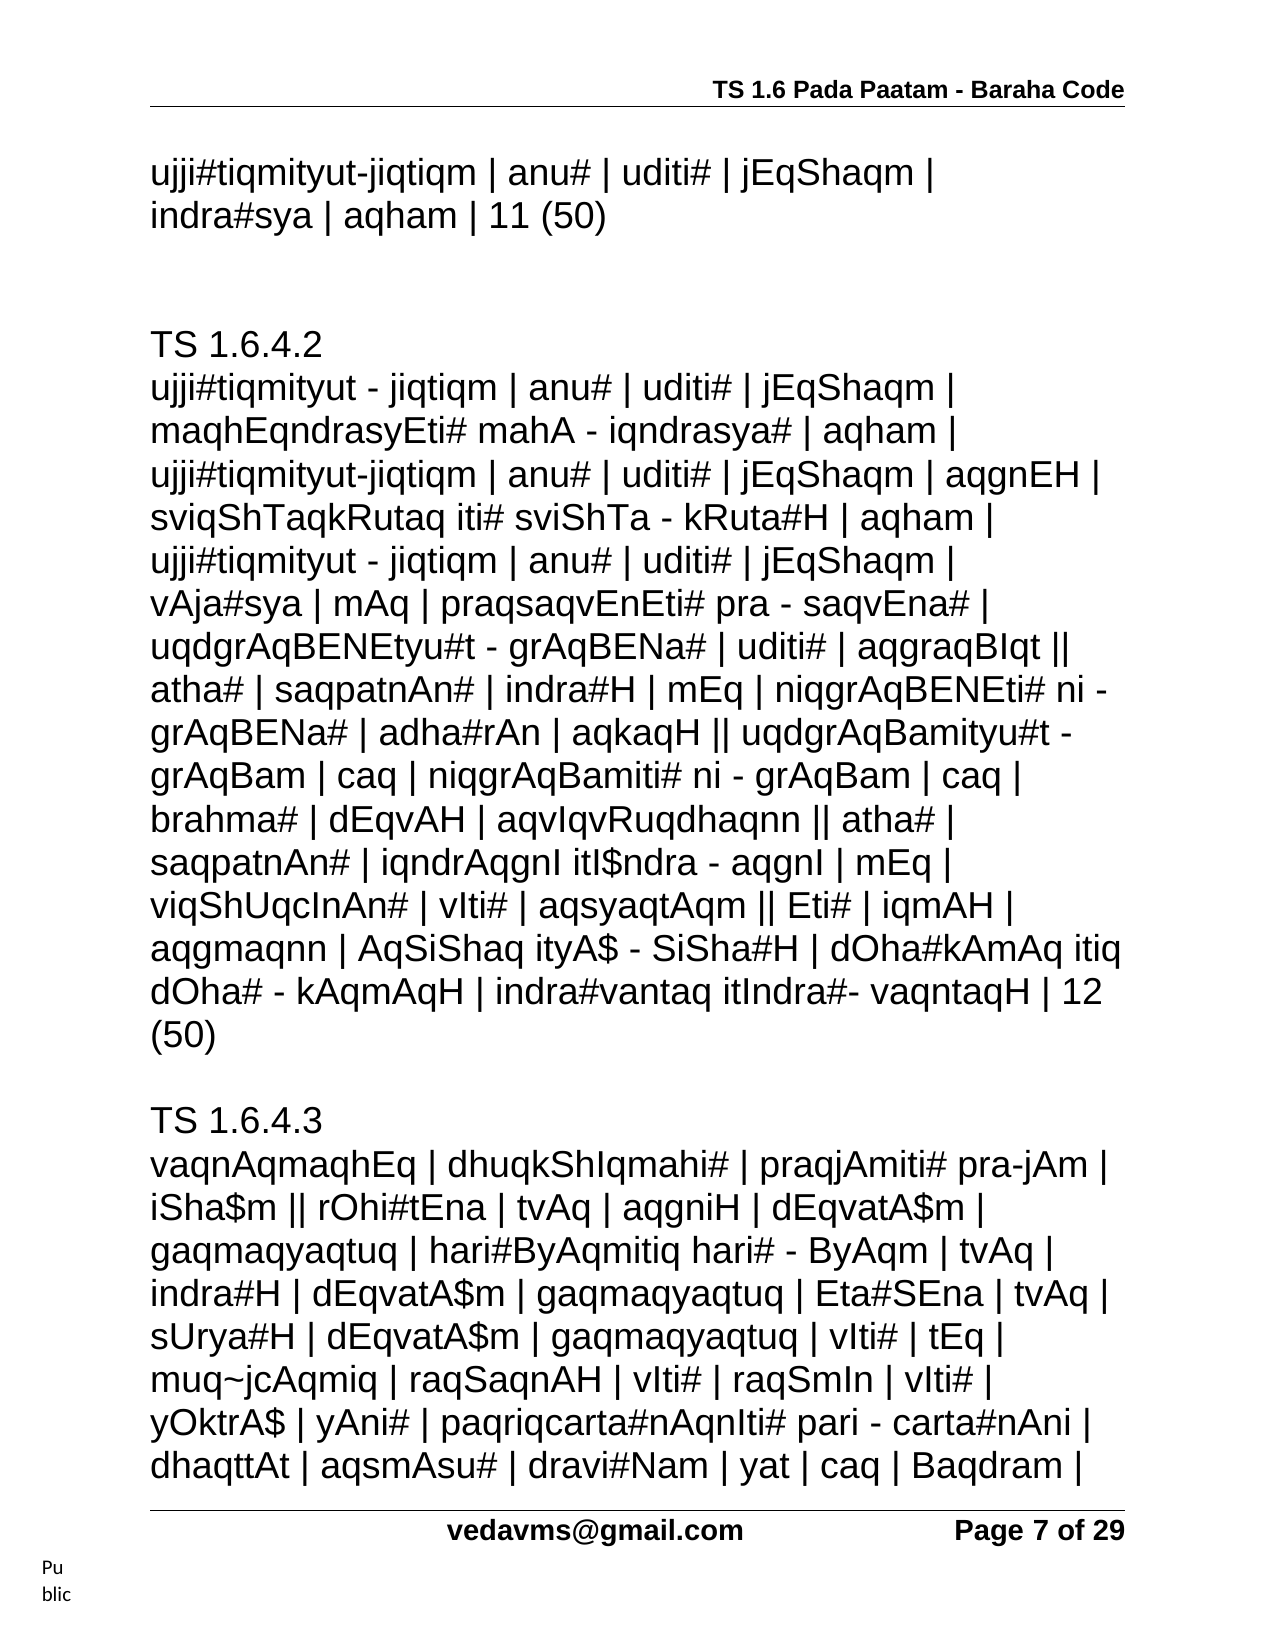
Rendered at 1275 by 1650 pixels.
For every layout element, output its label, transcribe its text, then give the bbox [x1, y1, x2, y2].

text TS 1.6.4.3 [150, 1099, 1125, 1142]
text TS 1.6.4.2 [150, 322, 1125, 366]
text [150, 1142, 1125, 1487]
text ujji#tiqmityut - jiqtiqm | anu# | uditi# | jEqShaqm | maqhEqndrasyEti# mahA - iqndrasya# | aqham | ujji#tiqmityut-jiqtiqm | anu# | uditi# | jEqShaqm | aqgnEH | sviqShTaqkRutaq iti# sviShTa - kRuta#H | aqham | ujji#tiqmityut - jiqtiqm | anu# | uditi# | jEqShaqm | vAja#sya | mAq | praqsaqvEnEti# pra - saqvEna# | uqdgrAqBENEtyu#t - grAqBENa# | uditi# | aqgraqBIqt || atha# | saqpatnAn# | indra#H | mEq | niqgrAqBENEti# ni - grAqBENa# | adha#rAn | aqkaqH || uqdgrAqBamityu#t - grAqBam | caq | niqgrAqBamiti# ni - grAqBam | caq | brahma# | dEqvAH | aqvIqvRuqdhaqnn || atha# | saqpatnAn# | iqndrAqgnI itI$ndra - aqgnI | mEq | viqShUqcInAn# | vIti# | aqsyaqtAqm || Eti# | iqmAH | aqgmaqnn | AqSiShaq ityA$ - SiSha#H | dOha#kAmAq itiq dOha# - kAqmAqH | indra#vantaq itIndra#- vaqntaqH | 12 (50) [150, 366, 1125, 1056]
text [150, 150, 1125, 236]
